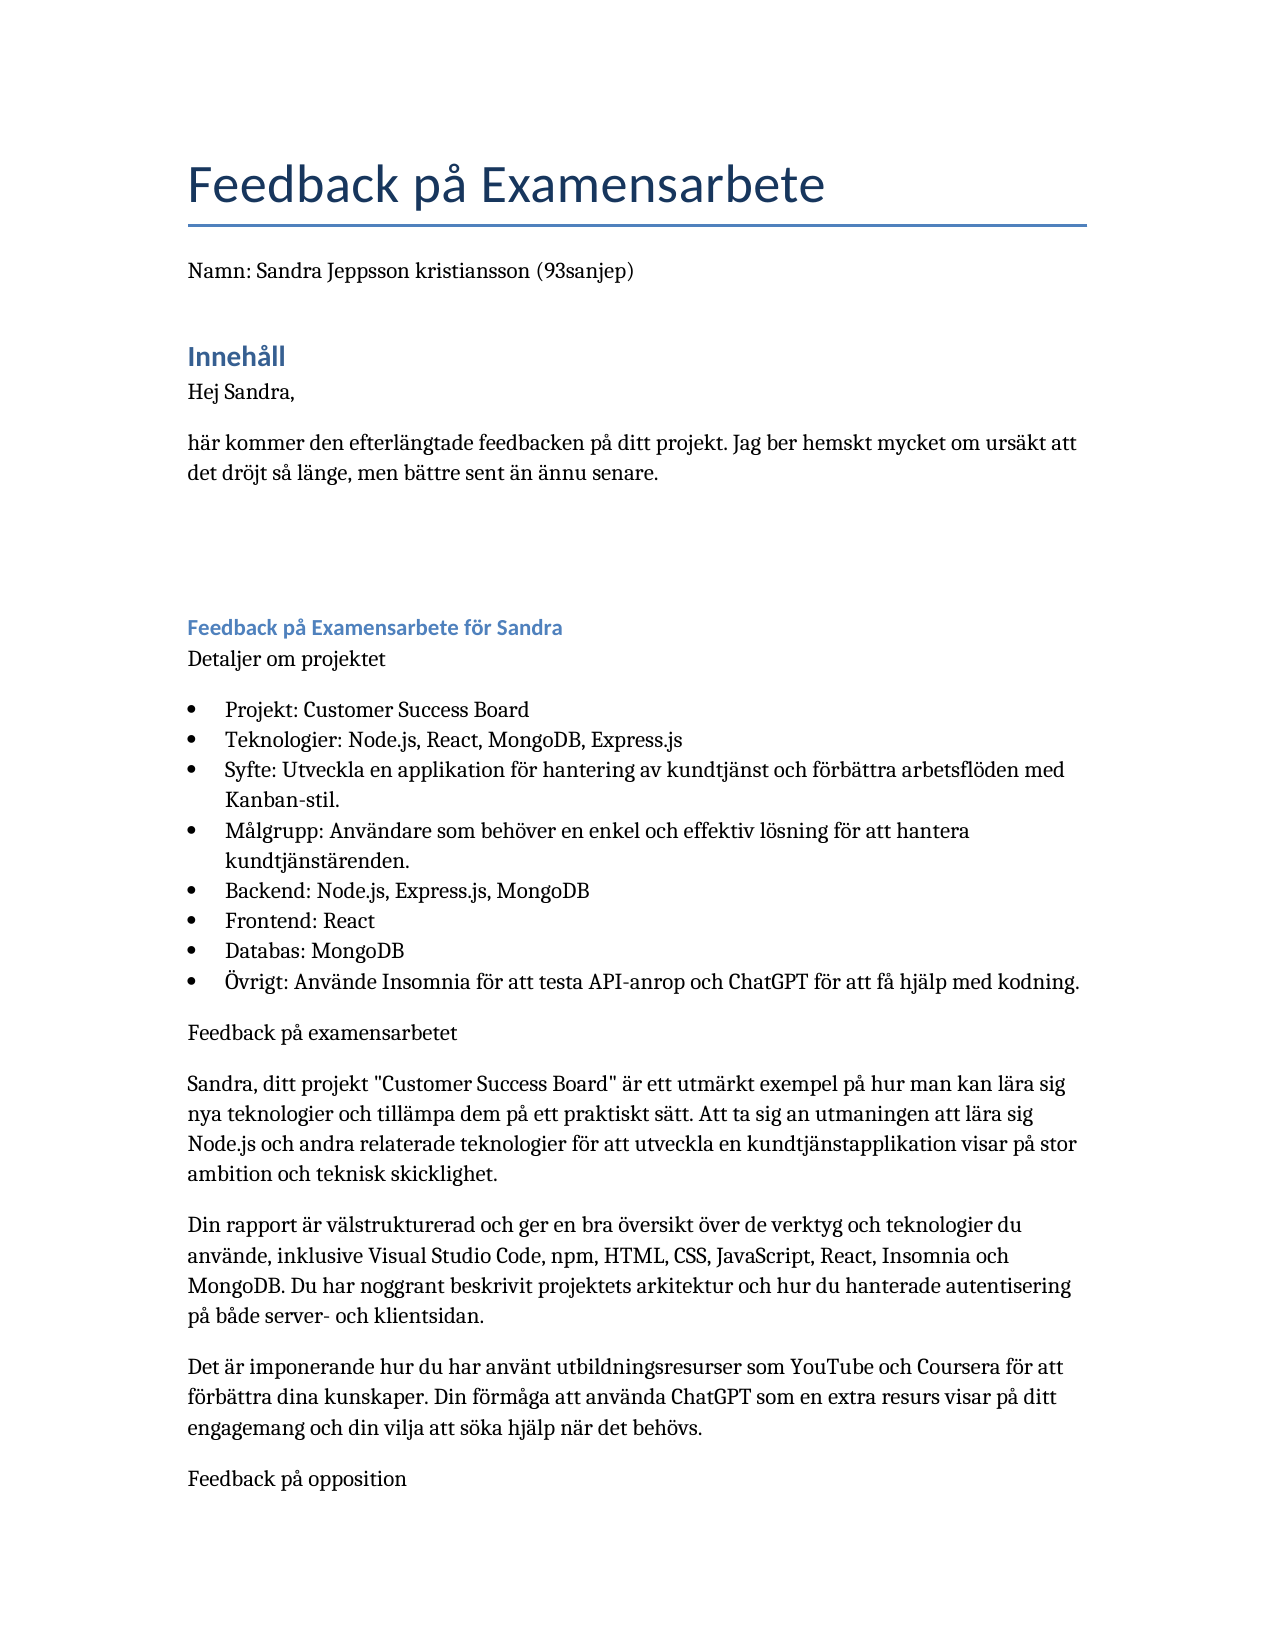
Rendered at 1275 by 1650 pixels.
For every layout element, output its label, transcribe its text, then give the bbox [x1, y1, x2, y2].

text Hej Sandra, [187, 379, 1087, 405]
text Sandra, ditt projekt "Customer Success Board" är ett utmärkt exempel på hur man kan lära sig nya teknologier och tillämpa dem på ett praktiskt sätt. Att ta sig an utmaningen att lära sig Node.js och andra relaterade teknologier för att utveckla en kundtjänstapplikation visar på stor ambition och teknisk skicklighet. [187, 1071, 1087, 1187]
list Projekt: Customer Success Board [187, 697, 1087, 723]
list Teknologier: Node.js, React, MongoDB, Express.js [187, 727, 1087, 753]
list Syfte: Utveckla en applikation för hantering av kundtjänst och förbättra arbetsflöden med Kanban-stil. [187, 757, 1087, 813]
text här kommer den efterlängtade feedbacken på ditt projekt. Jag ber hemskt mycket om ursäkt att det dröjt så länge, men bättre sent än ännu senare. [187, 430, 1087, 487]
text Din rapport är välstrukturerad och ger en bra översikt över de verktyg och teknologier du använde, inklusive Visual Studio Code, npm, HTML, CSS, JavaScript, React, Insomnia och MongoDB. Du har noggrant beskrivit projektets arkitektur och hur du hanterade autentisering på både server- och klientsidan. [187, 1212, 1087, 1329]
text Detaljer om projektet [187, 646, 1087, 672]
list Backend: Node.js, Express.js, MongoDB [187, 878, 1087, 904]
list Övrigt: Använde Insomnia för att testa API-anrop och ChatGPT för att få hjälp med kodning. [187, 968, 1087, 995]
text Det är imponerande hur du har använt utbildningsresurser som YouTube och Coursera för att förbättra dina kunskaper. Din förmåga att använda ChatGPT som en extra resurs visar på ditt engagemang och din vilja att söka hjälp när det behövs. [187, 1354, 1087, 1441]
subtitle Feedback på Examensarbete för Sandra [187, 613, 1087, 641]
text Namn: Sandra Jeppsson kristiansson (93sanjep) [187, 258, 1087, 284]
subtitle Innehåll [187, 338, 1087, 374]
list Databas: MongoDB [187, 938, 1087, 964]
text Feedback på opposition [187, 1465, 1087, 1492]
list Målgrupp: Användare som behöver en enkel och effektiv lösning för att hantera kundtjänstärenden. [187, 817, 1087, 874]
list Frontend: React [187, 908, 1087, 934]
text Feedback på examensarbetet [187, 1019, 1087, 1046]
title Feedback på Examensarbete [187, 150, 1087, 227]
